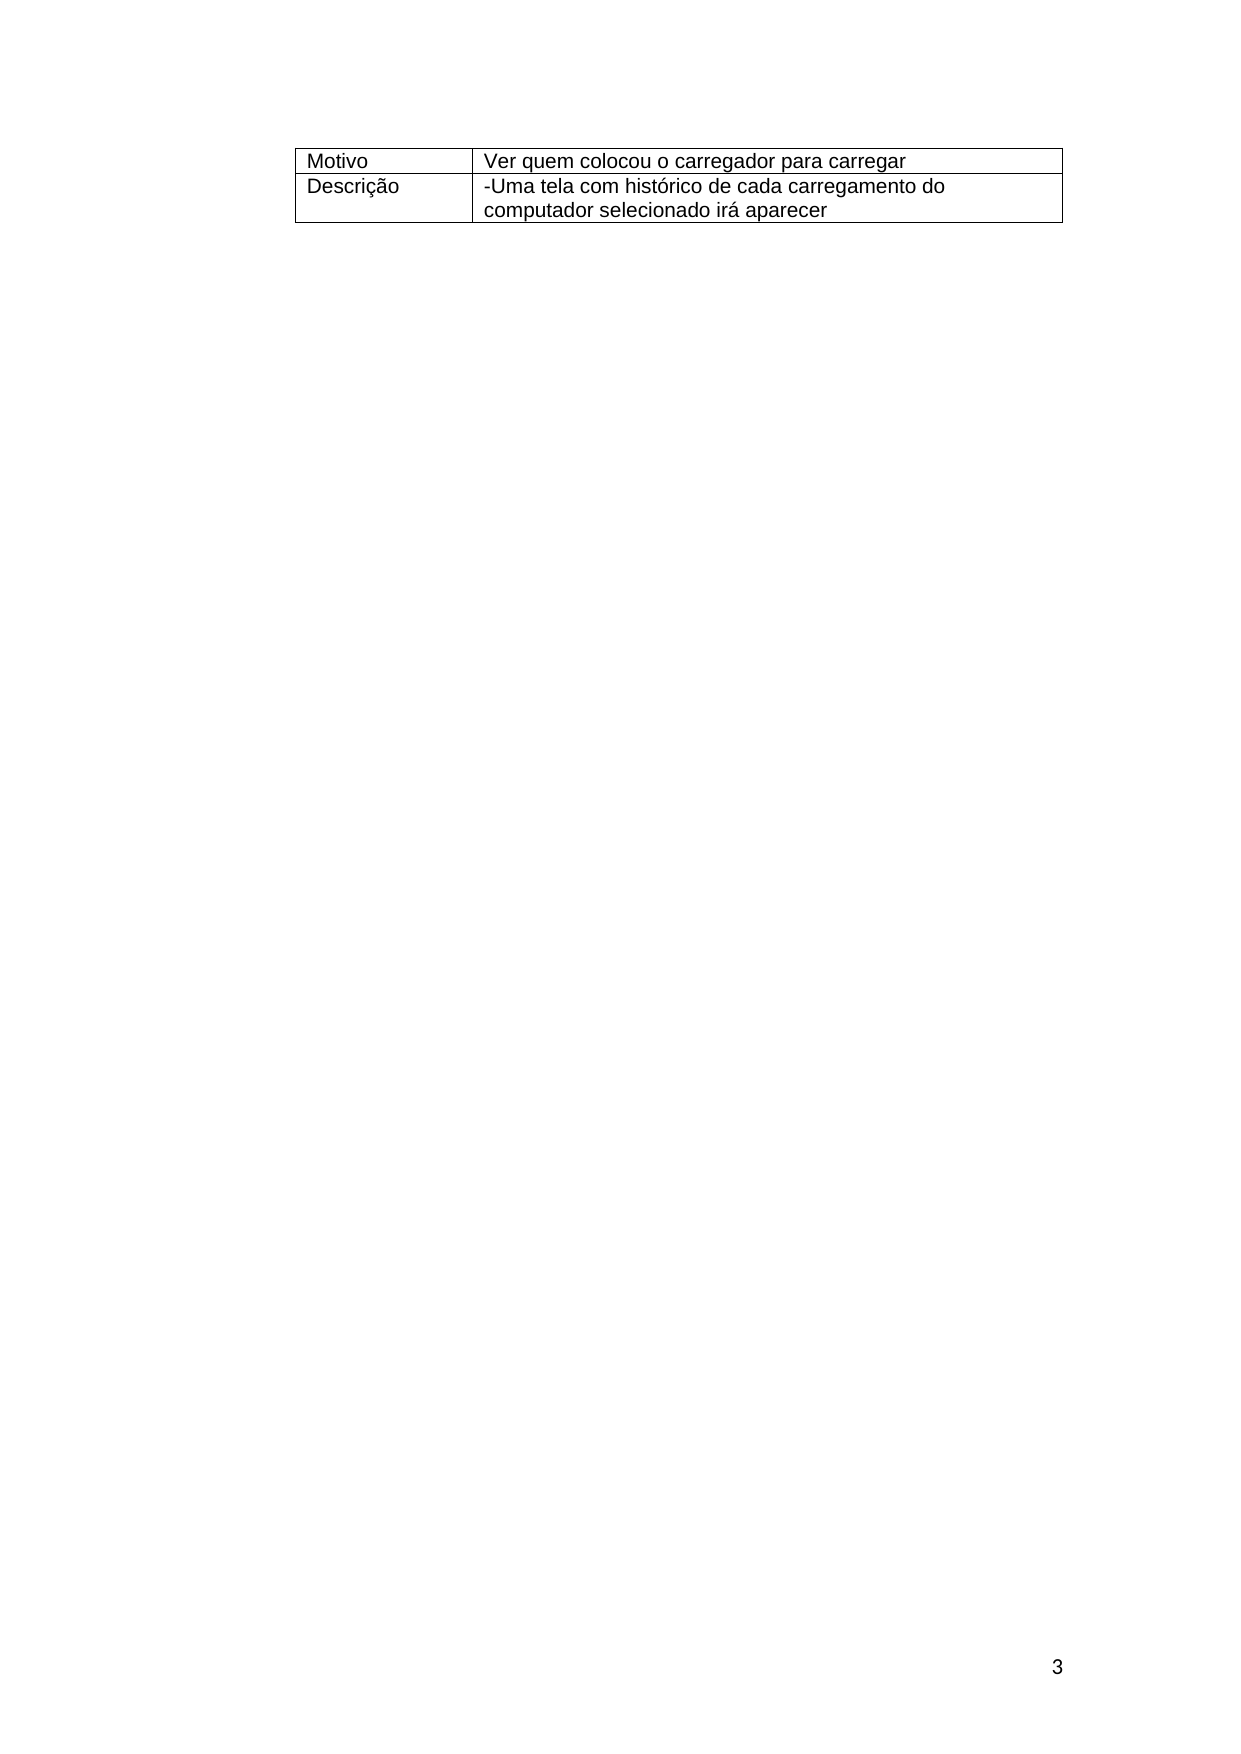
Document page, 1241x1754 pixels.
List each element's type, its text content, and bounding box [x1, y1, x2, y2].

table_cell -Uma tela com histórico de cada carregamento do computador selecionado irá aparecer [473, 174, 1062, 222]
table_cell Ver quem colocou o carregador para carregar [473, 149, 1062, 173]
table_cell Motivo [296, 149, 472, 173]
table_cell Descrição [296, 174, 472, 222]
